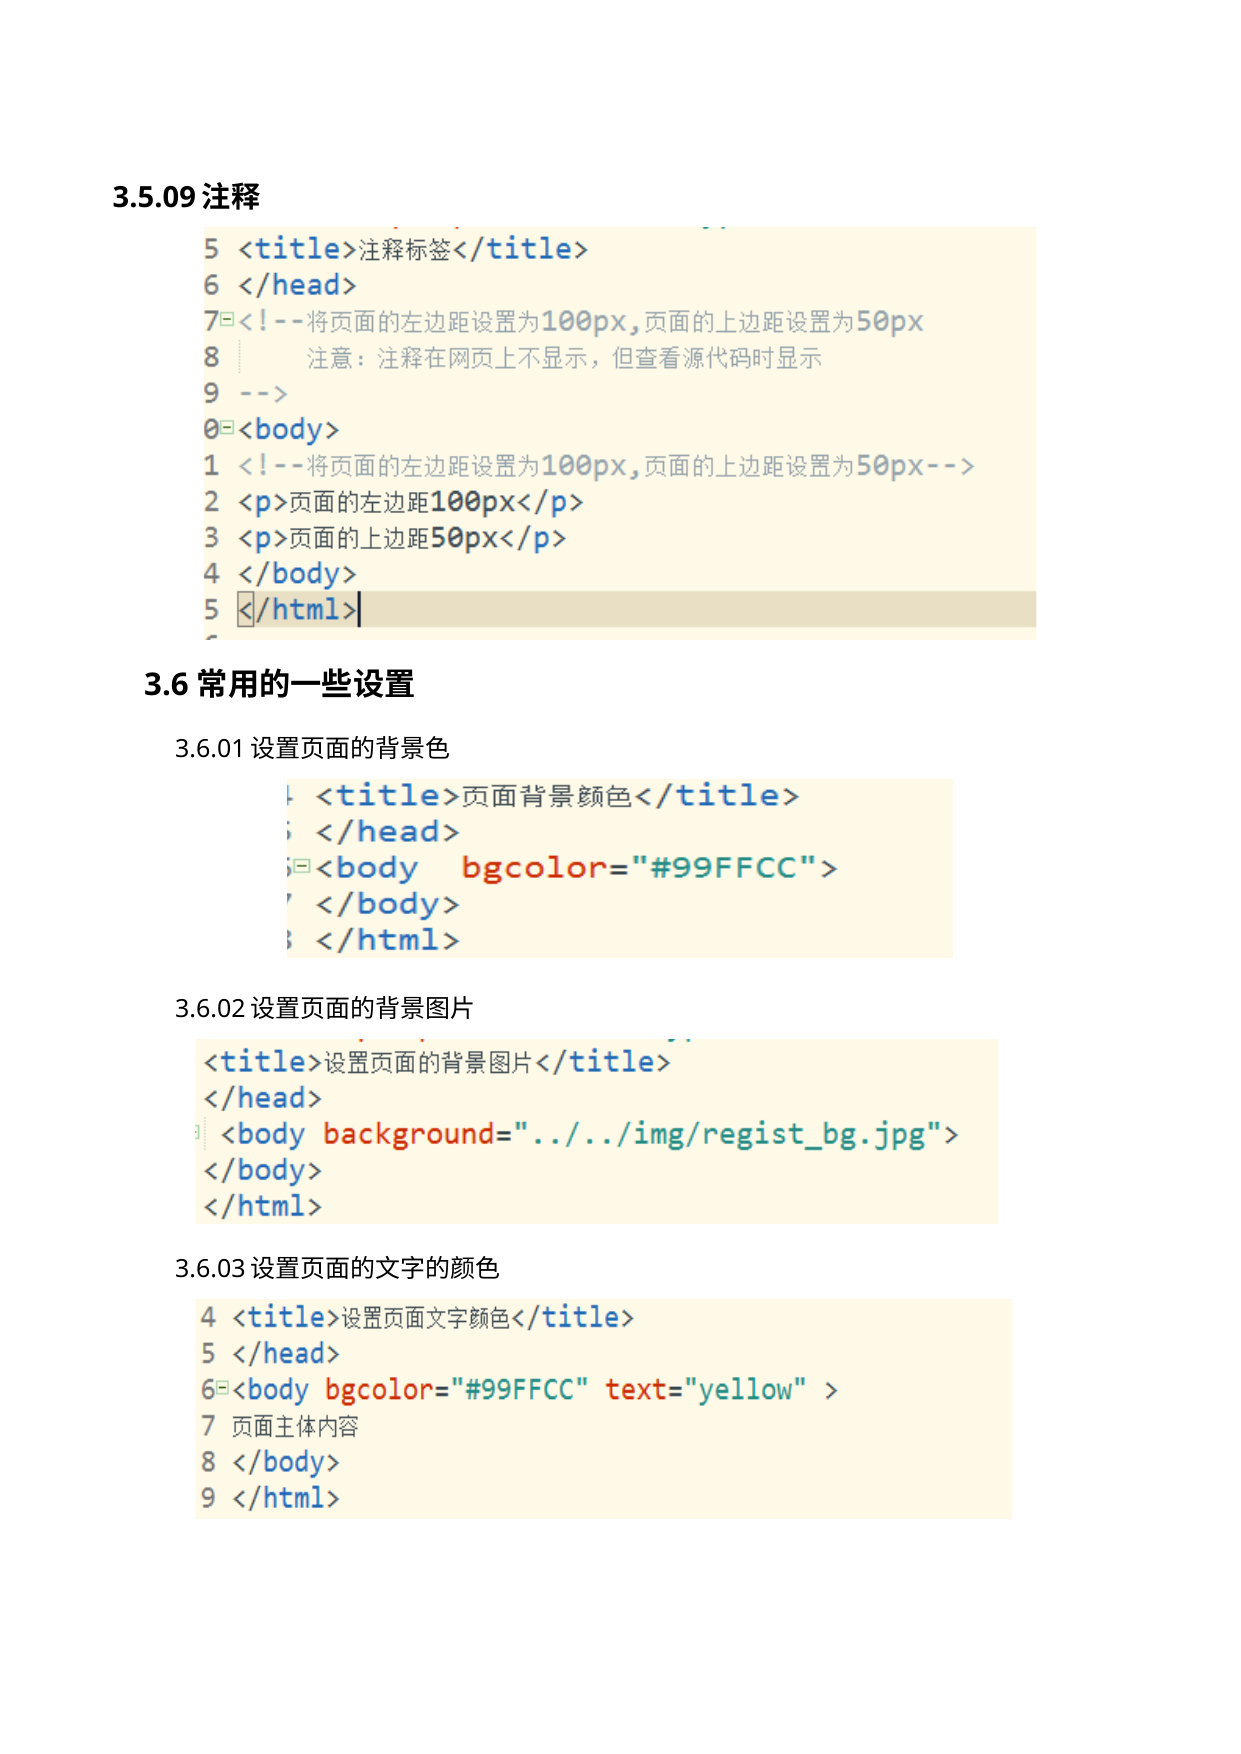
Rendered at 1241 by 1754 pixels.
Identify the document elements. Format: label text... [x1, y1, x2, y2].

subtitle 3.6 常用的一些设置 [112, 649, 1128, 714]
subtitle 3.6.01设置页面的背景色 [112, 714, 1128, 779]
subtitle 3.6.02设置页面的背景图片 [112, 974, 1128, 1039]
picture [203, 227, 1037, 640]
subtitle 3.5.09注释 [112, 162, 1128, 227]
picture [195, 1299, 1013, 1519]
subtitle 3.6.03设置页面的文字的颜色 [112, 1234, 1128, 1299]
picture [195, 1039, 999, 1224]
picture [287, 779, 954, 958]
